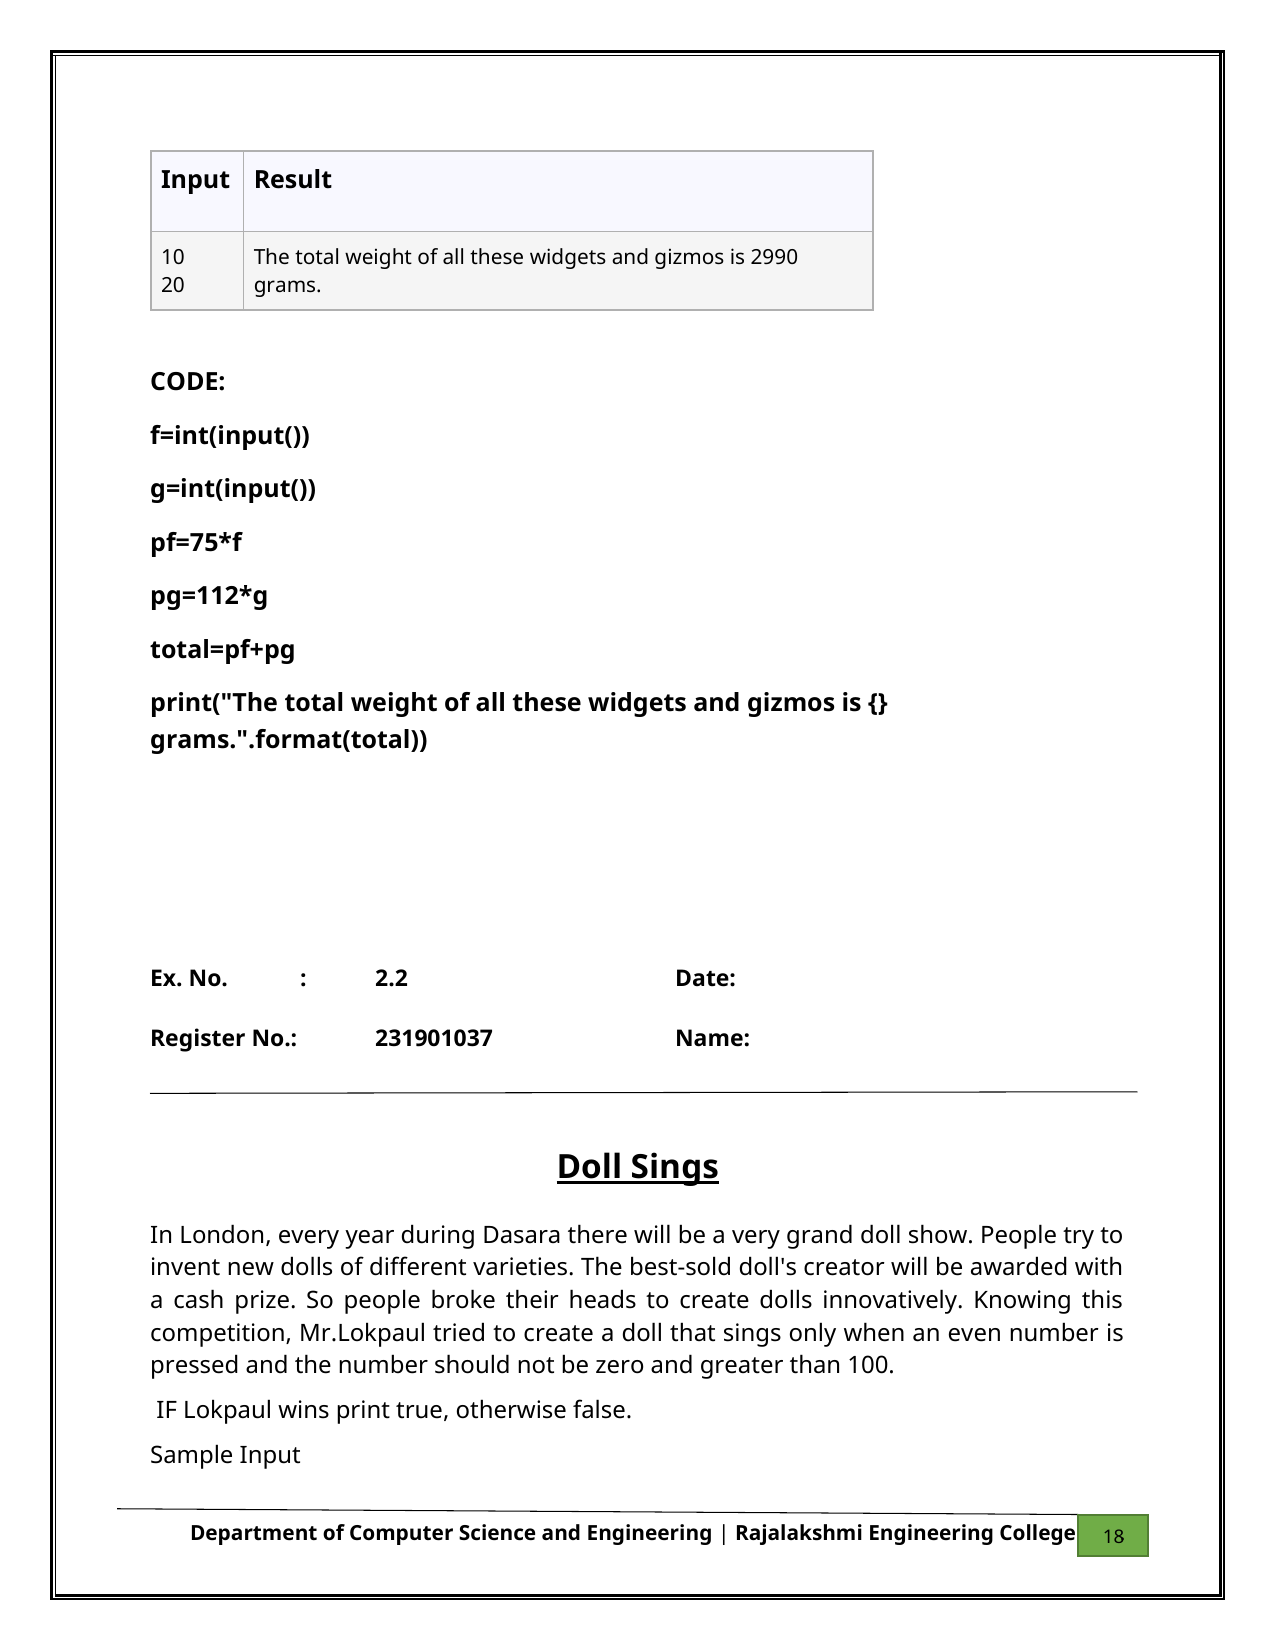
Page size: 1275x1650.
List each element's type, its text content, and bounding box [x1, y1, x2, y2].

text Register No.: 231901037 Name: [150, 1022, 1125, 1053]
text Doll Sings [150, 1143, 1125, 1188]
text pf=75*f [150, 524, 1125, 558]
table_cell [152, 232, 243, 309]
text In London, every year during Dasara there will be a very grand doll show. People try to invent new dolls of different varieties. The best-sold doll's creator will be awarded with a cash prize. So people broke their heads to create dolls innovatively. Knowing this competition, Mr.Lokpaul tried to create a doll that sings only when an even number is pressed and the number should not be zero and greater than 100. [150, 1217, 1125, 1381]
text total=pf+pg [150, 631, 1125, 665]
text print("The total weight of all these widgets and gizmos is {} grams.".format(total)) [150, 685, 1125, 756]
text f=int(input()) [150, 417, 1125, 452]
text Sample Input [150, 1438, 1125, 1471]
text IF Lokpaul wins print true, otherwise false. [150, 1393, 1125, 1426]
text pg=112*g [150, 578, 1125, 612]
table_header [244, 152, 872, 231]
text CODE: [150, 364, 1125, 398]
text g=int(input()) [150, 471, 1125, 505]
text Ex. No. : 2.2 Date: [150, 962, 1125, 993]
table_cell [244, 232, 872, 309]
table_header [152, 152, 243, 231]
